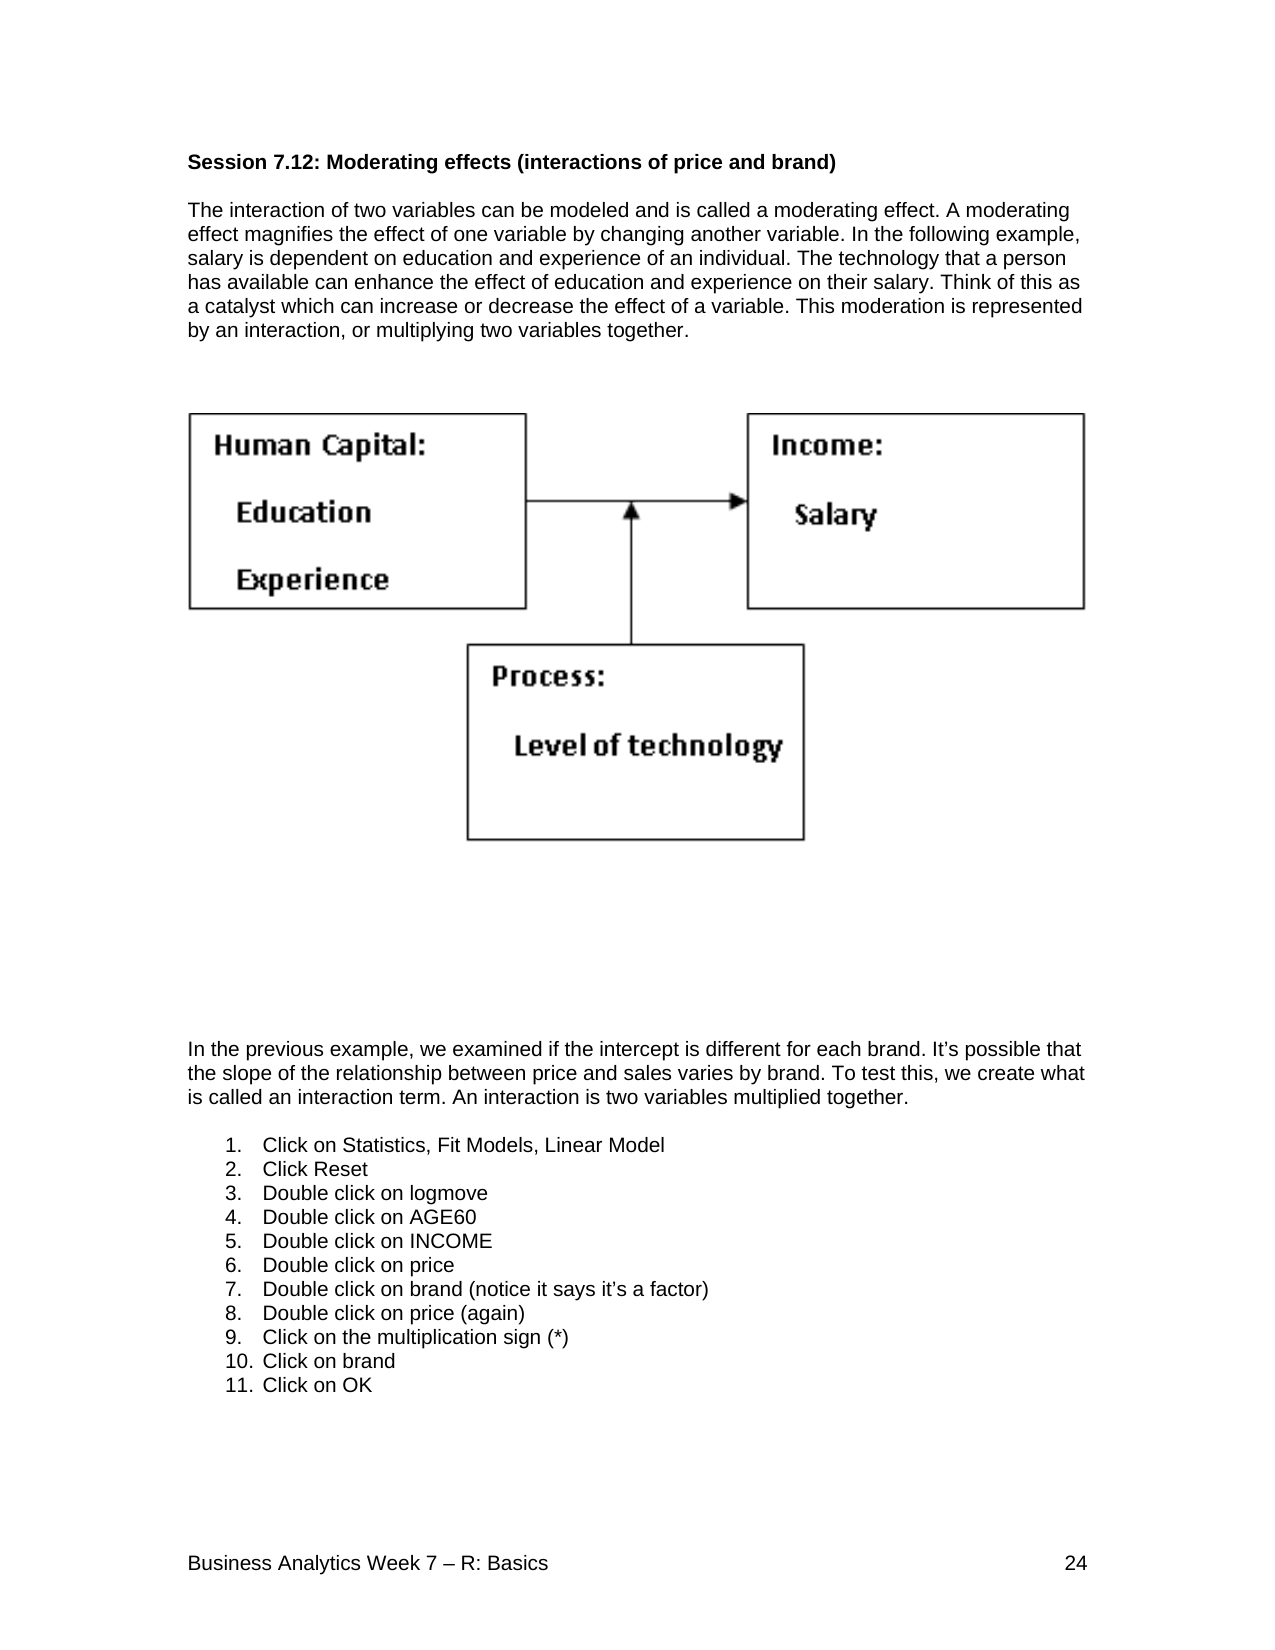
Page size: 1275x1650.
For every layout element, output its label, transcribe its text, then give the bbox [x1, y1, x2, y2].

text In the previous example, we examined if the intercept is different for each brand. It’s possible that the slope of the relationship between price and sales varies by brand. To test this, we create what is called an interaction term. An interaction is two variables multiplied together. [187, 1037, 1087, 1109]
list Double click on AGE60 [225, 1205, 1087, 1229]
list Double click on price [225, 1253, 1087, 1277]
text Session 7.12: Moderating effects (interactions of price and brand) [187, 150, 1087, 174]
list Click on OK [225, 1373, 1087, 1397]
list Double click on INCOME [225, 1229, 1087, 1253]
list Double click on brand (notice it says it’s a factor) [225, 1277, 1087, 1301]
picture [187, 413, 1088, 846]
text The interaction of two variables can be modeled and is called a moderating effect. A moderating effect magnifies the effect of one variable by changing another variable. In the following example, salary is dependent on education and experience of an individual. The technology that a person has available can enhance the effect of education and experience on their salary. Think of this as a catalyst which can increase or decrease the effect of a variable. This moderation is represented by an interaction, or multiplying two variables together. [187, 198, 1087, 342]
list Click on Statistics, Fit Models, Linear Model [225, 1133, 1087, 1157]
list Click on brand [225, 1349, 1087, 1373]
list Click Reset [225, 1157, 1087, 1181]
list Double click on price (again) [225, 1301, 1087, 1325]
list Click on the multiplication sign (*) [225, 1325, 1087, 1349]
list Double click on logmove [225, 1181, 1087, 1205]
